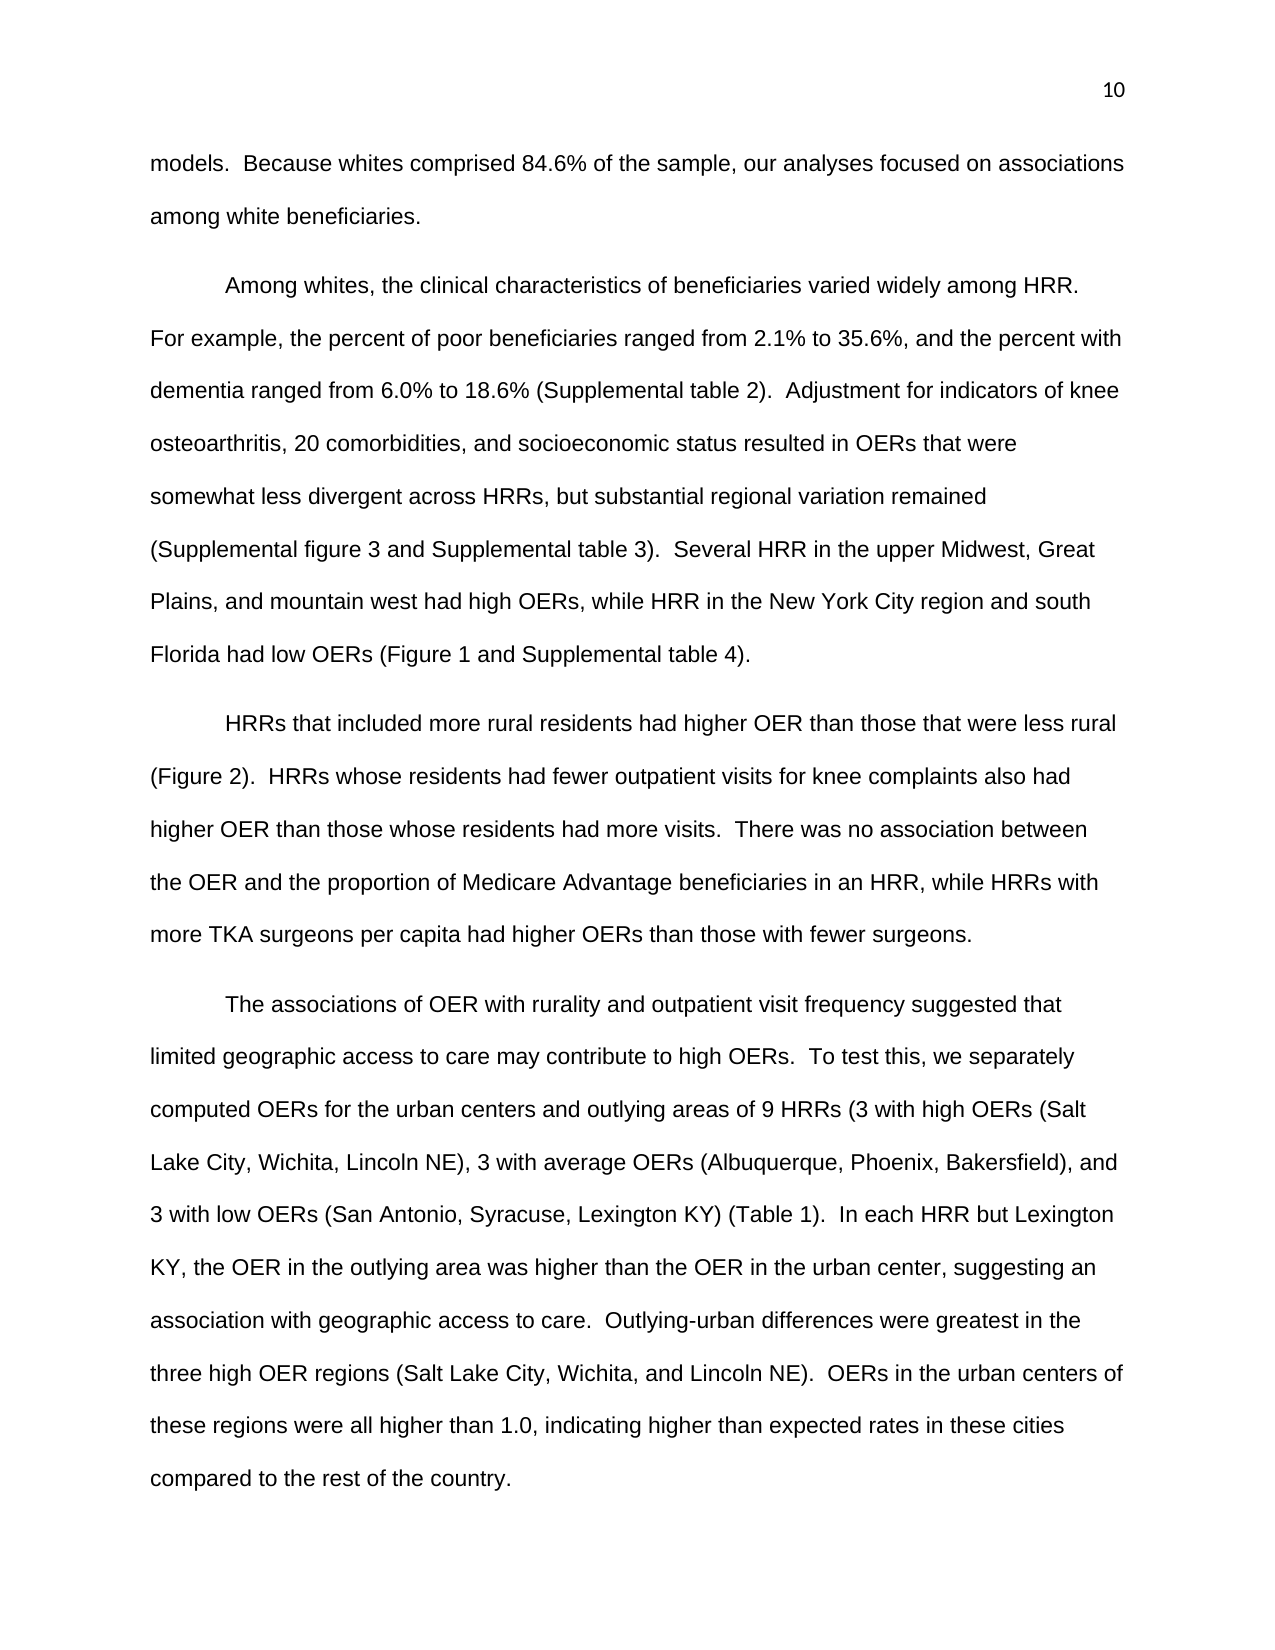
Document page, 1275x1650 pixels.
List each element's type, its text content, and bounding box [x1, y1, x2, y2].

text The associations of OER with rurality and outpatient visit frequency suggested that limited geographic access to care may contribute to high OERs. To test this, we separately computed OERs for the urban centers and outlying areas of 9 HRRs (3 with high OERs (Salt Lake City, Wichita, Lincoln NE), 3 with average OERs (Albuquerque, Phoenix, Bakersfield), and 3 with low OERs (San Antonio, Syracuse, Lexington KY) (Table 1). In each HRR but Lexington KY, the OER in the outlying area was higher than the OER in the urban center, suggesting an association with geographic access to care. Outlying-urban differences were greatest in the three high OER regions (Salt Lake City, Wichita, and Lincoln NE). OERs in the urban centers of these regions were all higher than 1.0, indicating higher than expected rates in these cities compared to the rest of the country. [150, 991, 1125, 1491]
text Among whites, the clinical characteristics of beneficiaries varied widely among HRR. For example, the percent of poor beneficiaries ranged from 2.1% to 35.6%, and the percent with dementia ranged from 6.0% to 18.6% (Supplemental table 2). Adjustment for indicators of knee osteoarthritis, 20 comorbidities, and socioeconomic status resulted in OERs that were somewhat less divergent across HRRs, but substantial regional variation remained (Supplemental figure 3 and Supplemental table 3). Several HRR in the upper Midwest, Great Plains, and mountain west had high OERs, while HRR in the New York City region and south Florida had low OERs (Figure 1 and Supplemental table 4). [150, 272, 1125, 667]
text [150, 150, 1125, 229]
text HRRs that included more rural residents had higher OER than those that were less rural (Figure 2). HRRs whose residents had fewer outpatient visits for knee complaints also had higher OER than those whose residents had more visits. There was no association between the OER and the proportion of Medicare Advantage beneficiaries in an HRR, while HRRs with more TKA surgeons per capita had higher OERs than those with fewer surgeons. [150, 710, 1125, 948]
